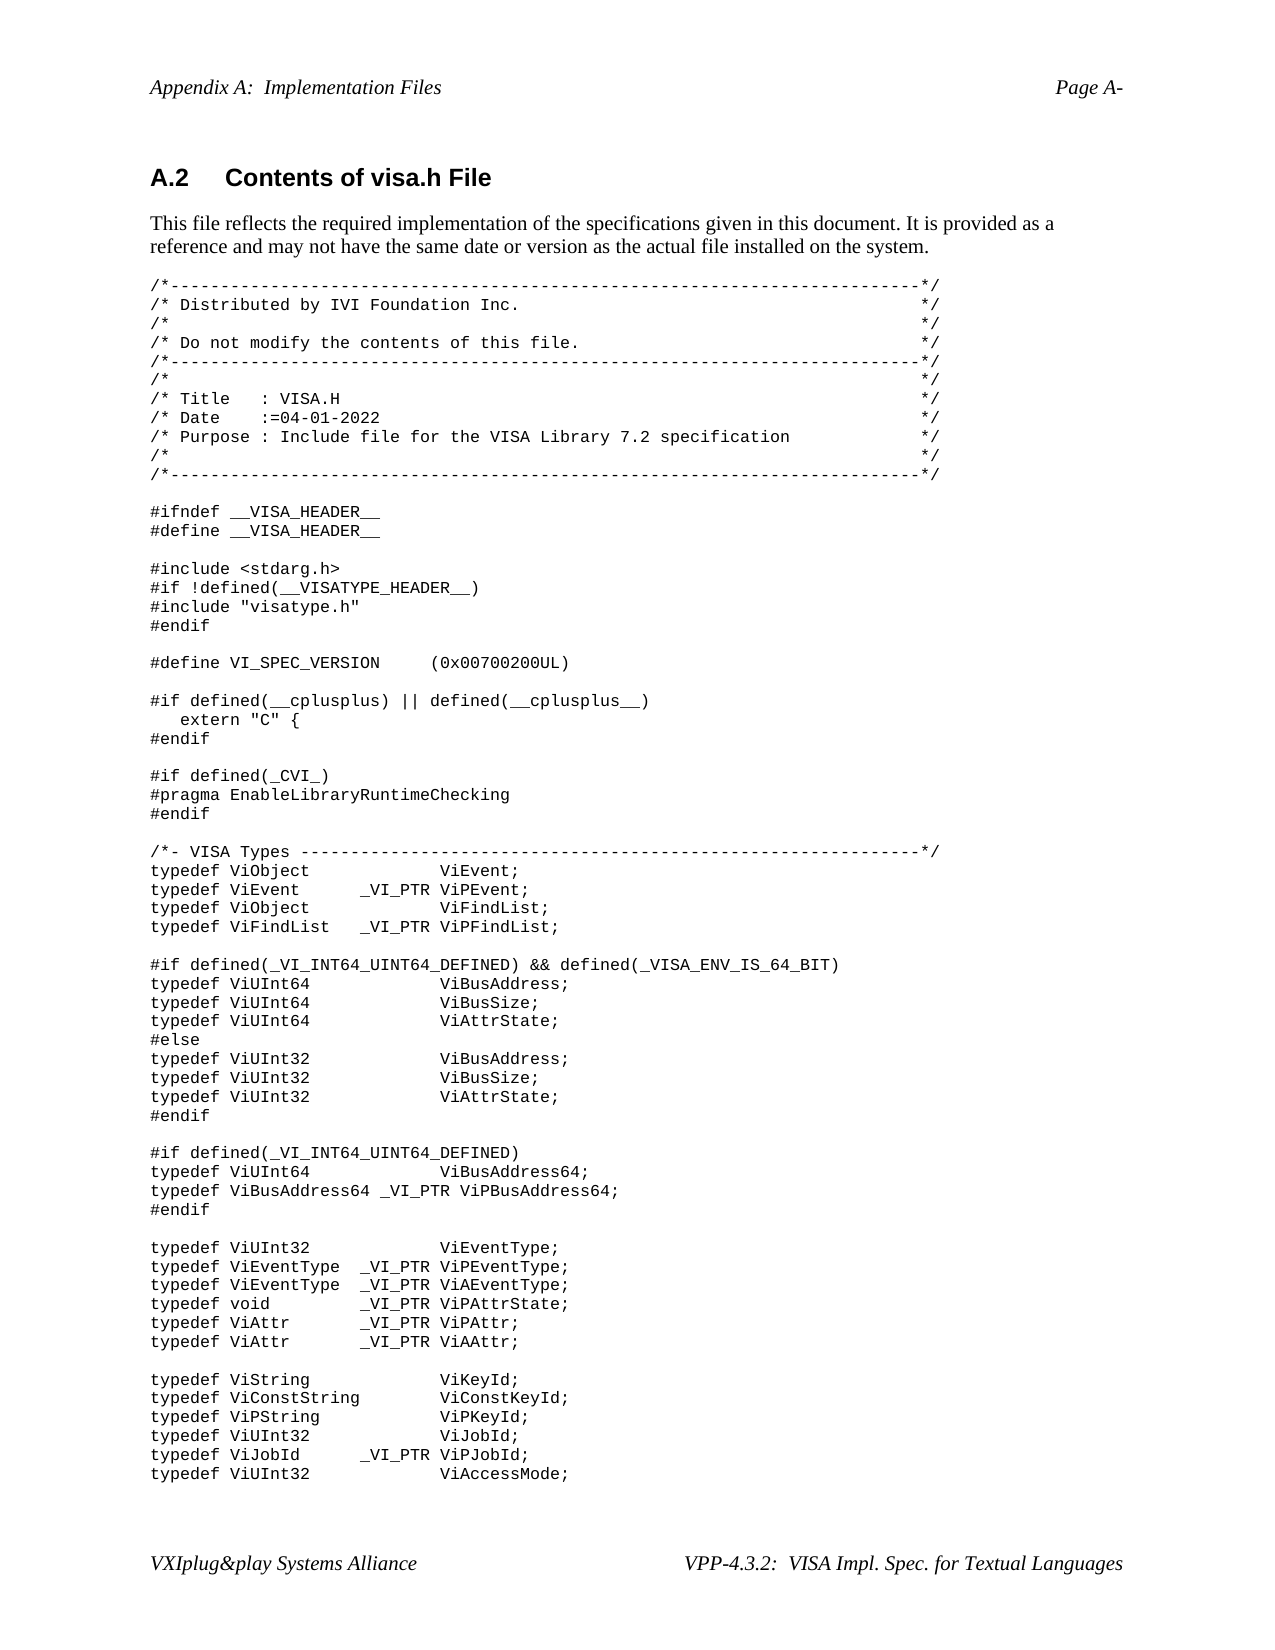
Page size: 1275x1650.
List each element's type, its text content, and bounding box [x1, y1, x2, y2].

text typedef ViObject ViFindList; [150, 900, 1125, 919]
text /* */ [150, 315, 1125, 334]
text /* Do not modify the contents of this file. */ [150, 334, 1125, 353]
text This file reflects the required implementation of the specifications given in this document. It is provided as a reference and may not have the same date or version as the actual file installed on the system. [150, 210, 1125, 258]
text typedef ViEventType _VI_PTR ViAEventType; [150, 1277, 1125, 1296]
text /*---------------------------------------------------------------------------*/ [150, 466, 1125, 485]
text typedef ViObject ViEvent; [150, 862, 1125, 881]
text /* Title : VISA.H */ [150, 391, 1125, 410]
text #endif [150, 806, 1125, 824]
text typedef ViUInt32 ViJobId; [150, 1428, 1125, 1447]
text typedef ViUInt64 ViBusSize; [150, 994, 1125, 1013]
text typedef ViString ViKeyId; [150, 1371, 1125, 1390]
text /* */ [150, 447, 1125, 466]
text typedef ViUInt32 ViBusSize; [150, 1069, 1125, 1088]
text typedef ViUInt64 ViBusAddress64; [150, 1164, 1125, 1183]
text typedef ViFindList _VI_PTR ViPFindList; [150, 919, 1125, 938]
text #if defined(_VI_INT64_UINT64_DEFINED) && defined(_VISA_ENV_IS_64_BIT) [150, 956, 1125, 975]
text #if !defined(__VISATYPE_HEADER__) [150, 579, 1125, 598]
text /*---------------------------------------------------------------------------*/ [150, 353, 1125, 372]
text #endif [150, 1202, 1125, 1220]
text extern "C" { [150, 711, 1125, 730]
text /* Purpose : Include file for the VISA Library 7.2 specification */ [150, 428, 1125, 447]
text typedef ViUInt32 ViAttrState; [150, 1088, 1125, 1107]
text /*---------------------------------------------------------------------------*/ [150, 278, 1125, 297]
text /* Date :=04-01-2022 */ [150, 410, 1125, 428]
text typedef ViEvent _VI_PTR ViPEvent; [150, 881, 1125, 900]
text #endif [150, 1107, 1125, 1126]
text #pragma EnableLibraryRuntimeChecking [150, 787, 1125, 806]
text #define VI_SPEC_VERSION (0x00700200UL) [150, 655, 1125, 674]
text typedef void _VI_PTR ViPAttrState; [150, 1296, 1125, 1315]
subtitle A.2 Contents of visa.h File [150, 162, 1125, 191]
text #define __VISA_HEADER__ [150, 523, 1125, 542]
text typedef ViPString ViPKeyId; [150, 1409, 1125, 1428]
text /* Distributed by IVI Foundation Inc. */ [150, 297, 1125, 315]
text #if defined(_VI_INT64_UINT64_DEFINED) [150, 1145, 1125, 1164]
text #else [150, 1032, 1125, 1051]
text #if defined(__cplusplus) || defined(__cplusplus__) [150, 692, 1125, 711]
text #endif [150, 617, 1125, 636]
text typedef ViAttr _VI_PTR ViAAttr; [150, 1333, 1125, 1352]
text #include "visatype.h" [150, 598, 1125, 617]
text /* */ [150, 372, 1125, 391]
text typedef ViUInt32 ViAccessMode; [150, 1466, 1125, 1484]
text typedef ViJobId _VI_PTR ViPJobId; [150, 1447, 1125, 1466]
text typedef ViEventType _VI_PTR ViPEventType; [150, 1258, 1125, 1277]
text typedef ViUInt32 ViBusAddress; [150, 1051, 1125, 1069]
text typedef ViConstString ViConstKeyId; [150, 1390, 1125, 1409]
text #include <stdarg.h> [150, 561, 1125, 579]
text #endif [150, 730, 1125, 749]
text #ifndef __VISA_HEADER__ [150, 504, 1125, 523]
text typedef ViBusAddress64 _VI_PTR ViPBusAddress64; [150, 1183, 1125, 1202]
text #if defined(_CVI_) [150, 768, 1125, 787]
text typedef ViAttr _VI_PTR ViPAttr; [150, 1315, 1125, 1333]
text /*- VISA Types --------------------------------------------------------------*/ [150, 843, 1125, 862]
text typedef ViUInt64 ViAttrState; [150, 1013, 1125, 1032]
text typedef ViUInt32 ViEventType; [150, 1239, 1125, 1258]
text typedef ViUInt64 ViBusAddress; [150, 975, 1125, 994]
